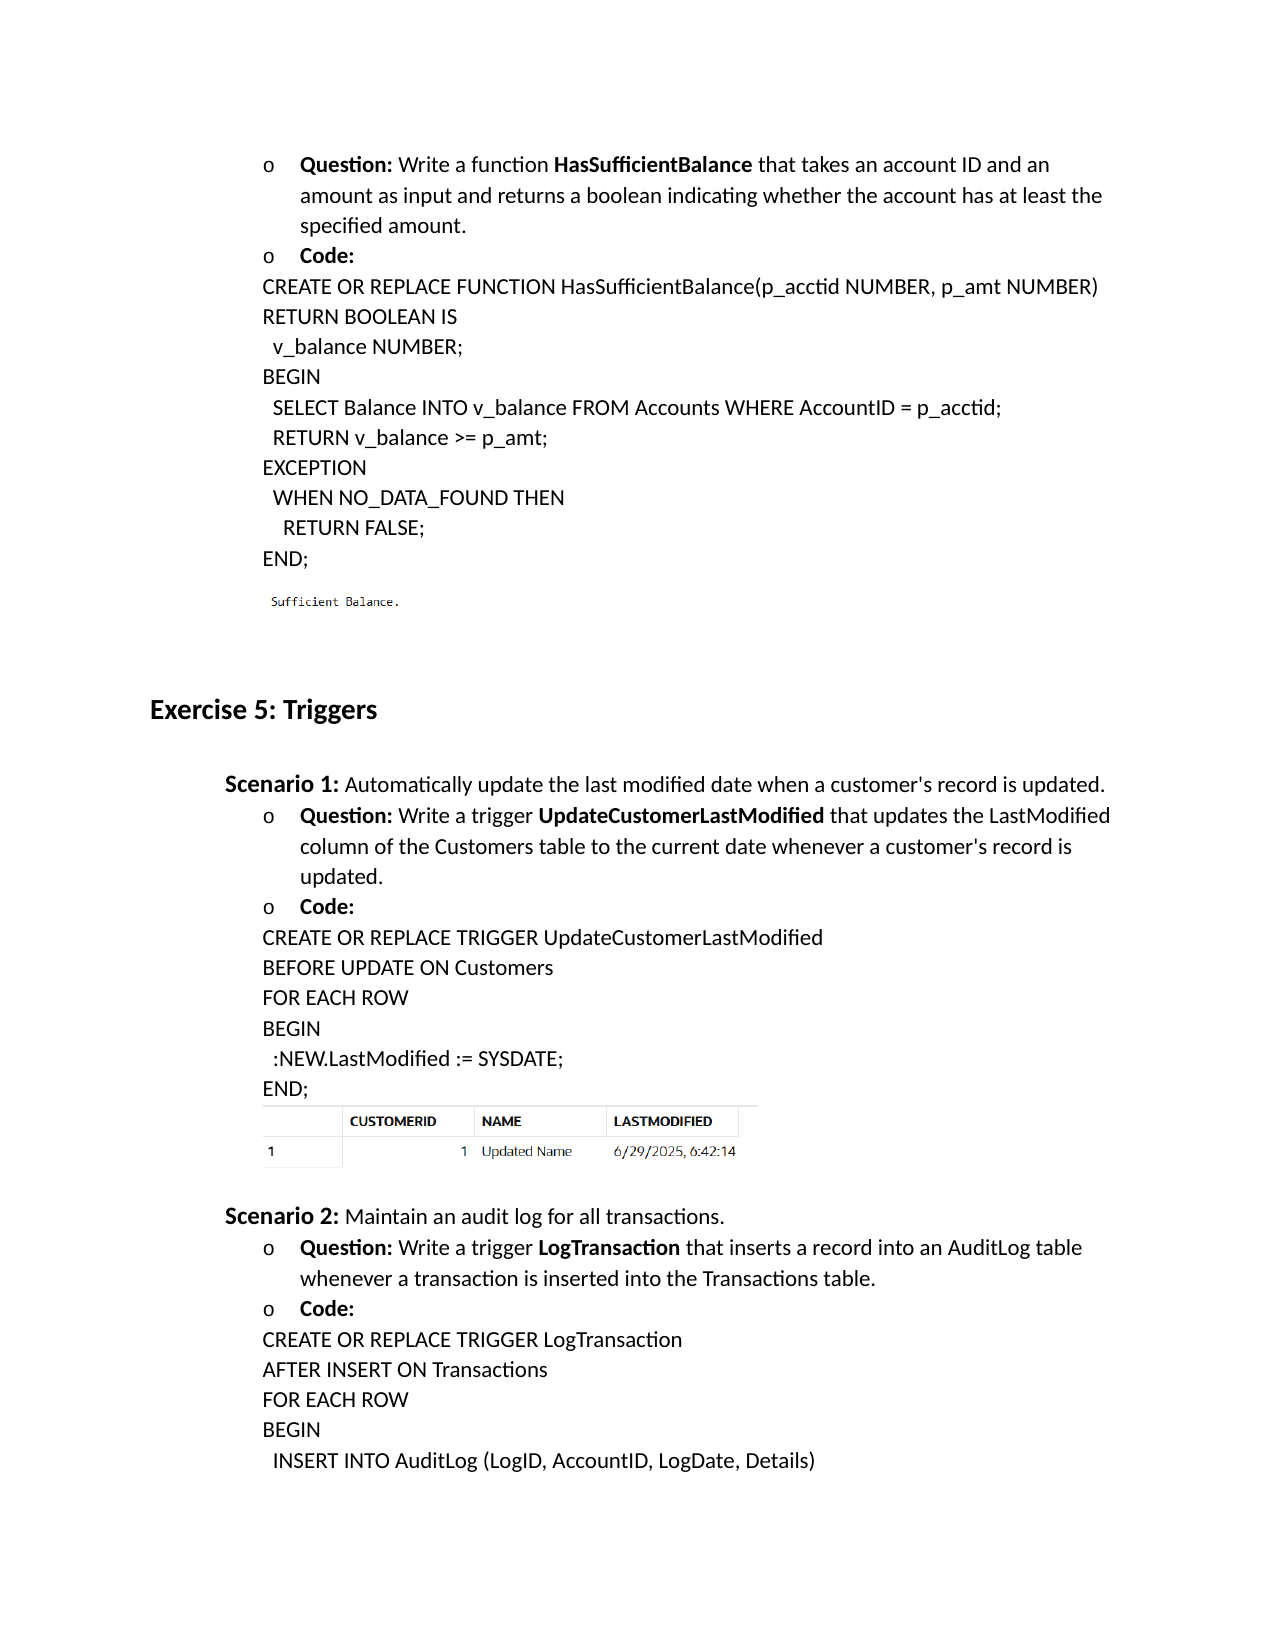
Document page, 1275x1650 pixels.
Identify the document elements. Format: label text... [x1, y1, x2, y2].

text AFTER INSERT ON Transactions [262, 1355, 1125, 1383]
text BEGIN [262, 1416, 1125, 1444]
list Code: [262, 241, 1125, 270]
text RETURN v_balance >= p_amt; [262, 423, 1125, 451]
text CREATE OR REPLACE TRIGGER UpdateCustomerLastModified [262, 923, 1125, 951]
text END; [262, 1074, 1125, 1102]
picture [262, 1104, 759, 1168]
picture [262, 573, 448, 621]
list Code: [262, 892, 1125, 921]
text FOR EACH ROW [262, 1385, 1125, 1413]
list Code: [262, 1294, 1125, 1323]
text v_balance NUMBER; [262, 332, 1125, 360]
text FOR EACH ROW [262, 983, 1125, 1011]
text Scenario 2: Maintain an audit log for all transactions. [225, 1200, 1125, 1231]
text BEGIN [262, 362, 1125, 391]
text BEGIN [262, 1014, 1125, 1042]
text CREATE OR REPLACE FUNCTION HasSufficientBalance(p_acctid NUMBER, p_amt NUMBER) RETURN BOOLEAN IS [262, 272, 1125, 330]
list Question: Write a trigger UpdateCustomerLastModified that updates the LastModified column of the Customers table to the current date whenever a customer's record is updated. [262, 801, 1125, 890]
text EXCEPTION [262, 453, 1125, 481]
text RETURN FALSE; [262, 513, 1125, 542]
text Exercise 5: Triggers [150, 691, 1125, 727]
text END; [262, 544, 1125, 572]
list Question: Write a function HasSufficientBalance that takes an account ID and an amount as input and returns a boolean indicating whether the account has at least the specified amount. [262, 150, 1125, 239]
text SELECT Balance INTO v_balance FROM Accounts WHERE AccountID = p_acctid; [262, 393, 1125, 421]
text BEFORE UPDATE ON Customers [262, 953, 1125, 981]
text CREATE OR REPLACE TRIGGER LogTransaction [262, 1325, 1125, 1353]
list Question: Write a trigger LogTransaction that inserts a record into an AuditLog table whenever a transaction is inserted into the Transactions table. [262, 1233, 1125, 1292]
text WHEN NO_DATA_FOUND THEN [262, 483, 1125, 511]
text :NEW.LastModified := SYSDATE; [262, 1044, 1125, 1072]
text INSERT INTO AuditLog (LogID, AccountID, LogDate, Details) [262, 1446, 1125, 1474]
text Scenario 1: Automatically update the last modified date when a customer's record is updated. [225, 768, 1125, 799]
